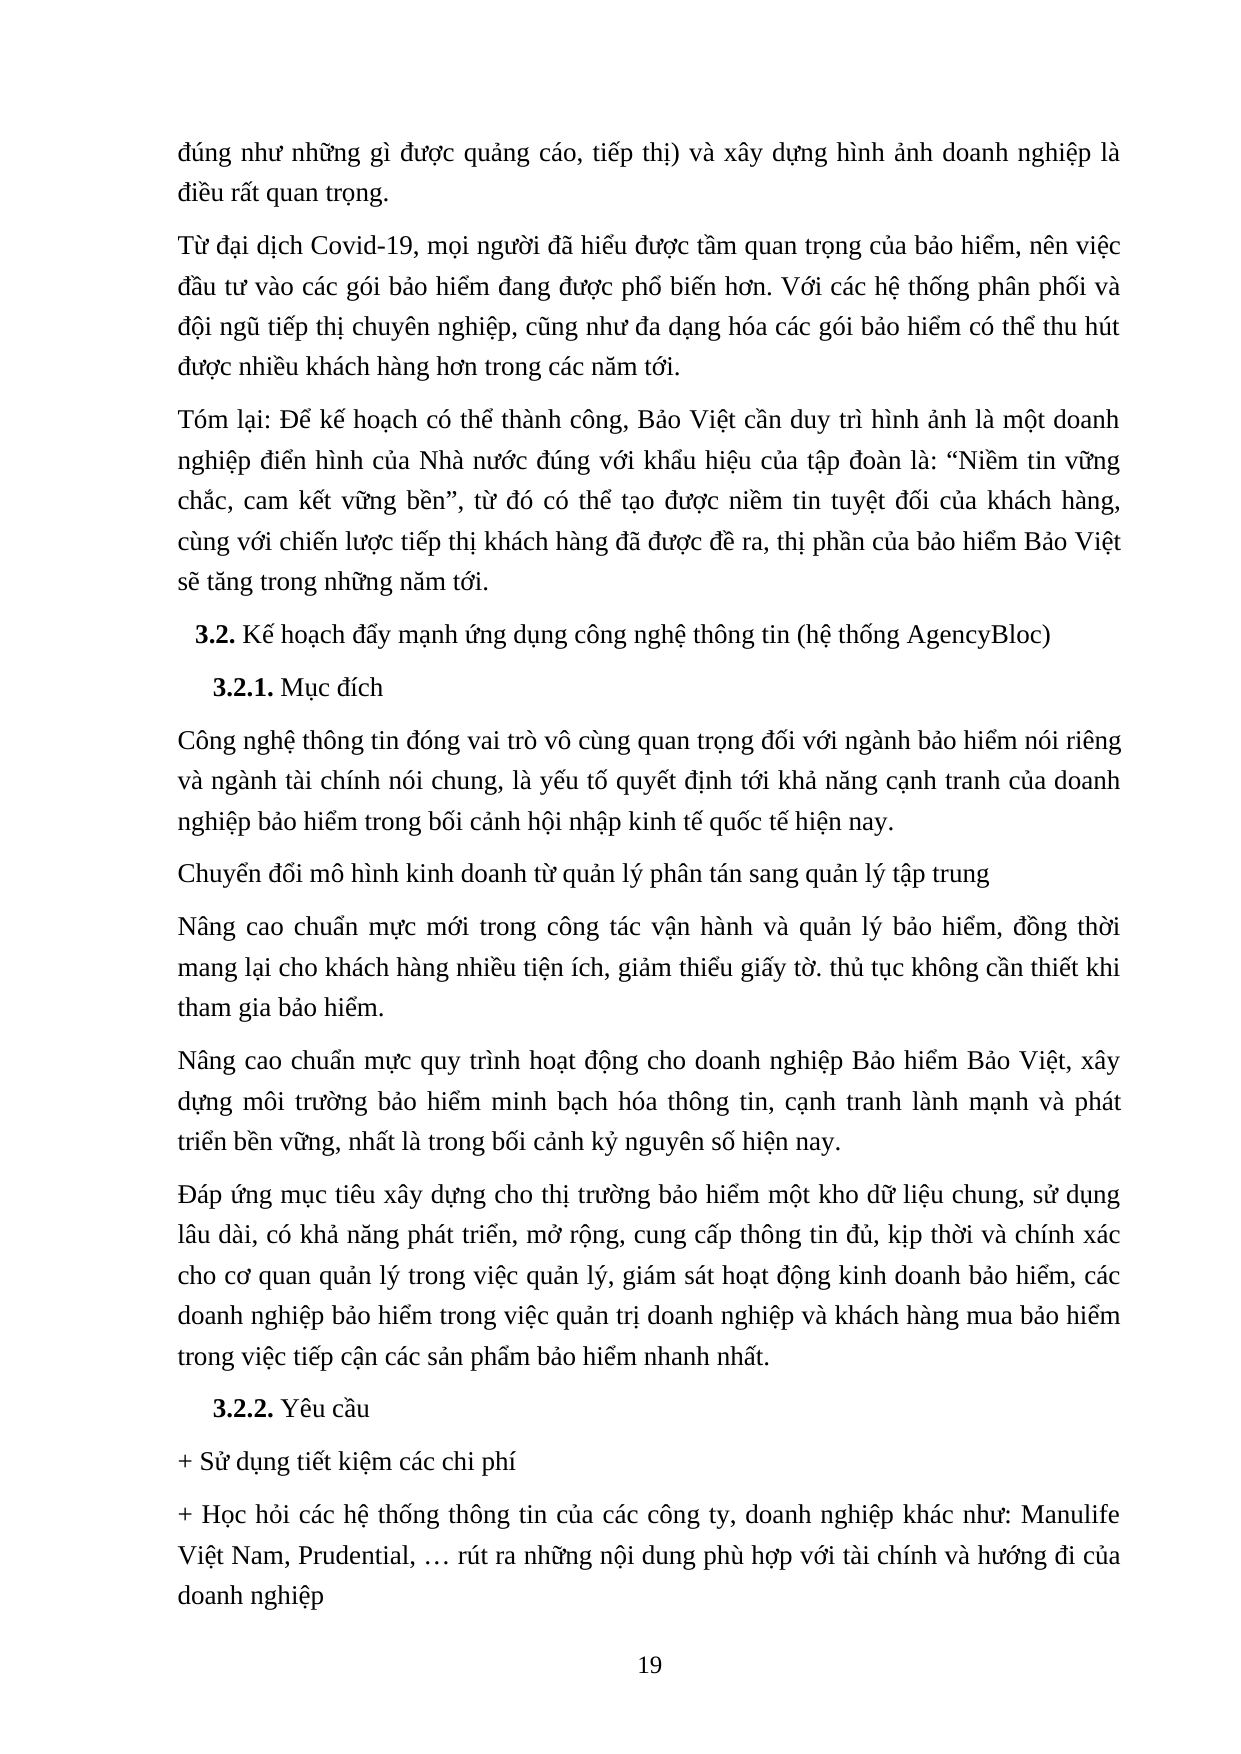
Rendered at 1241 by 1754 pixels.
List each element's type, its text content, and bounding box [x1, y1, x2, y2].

text 3.2.2. Yêu cầu [213, 1392, 1122, 1424]
text Từ đại dịch Covid-19, mọi người đã hiểu được tầm quan trọng của bảo hiểm, nên việc đầu tư vào các gói bảo hiểm đang được phổ biến hơn. Với các hệ thống phân phối và đội ngũ tiếp thị chuyên nghiệp, cũng như đa dạng hóa các gói bảo hiểm có thể thu hút được nhiều khách hàng hơn trong các năm tới. [177, 229, 1122, 382]
text + Sử dụng tiết kiệm các chi phí [177, 1445, 1122, 1477]
text Chuyển đổi mô hình kinh doanh từ quản lý phân tán sang quản lý tập trung [177, 857, 1122, 889]
text Đáp ứng mục tiêu xây dựng cho thị trường bảo hiểm một kho dữ liệu chung, sử dụng lâu dài, có khả năng phát triển, mở rộng, cung cấp thông tin đủ, kịp thời và chính xác cho cơ quan quản lý trong việc quản lý, giám sát hoạt động kinh doanh bảo hiểm, các doanh nghiệp bảo hiểm trong việc quản trị doanh nghiệp và khách hàng mua bảo hiểm trong việc tiếp cận các sản phẩm bảo hiểm nhanh nhất. [177, 1178, 1122, 1371]
text Tóm lại: Để kế hoạch có thể thành công, Bảo Việt cần duy trì hình ảnh là một doanh nghiệp điển hình của Nhà nước đúng với khẩu hiệu của tập đoàn là: “Niềm tin vững chắc, cam kết vững bền”, từ đó có thể tạo được niềm tin tuyệt đối của khách hàng, cùng với chiến lược tiếp thị khách hàng đã được đề ra, thị phần của bảo hiểm Bảo Việt sẽ tăng trong những năm tới. [177, 403, 1122, 596]
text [177, 136, 1122, 207]
text 3.2.1. Mục đích [213, 671, 1122, 702]
text Công nghệ thông tin đóng vai trò vô cùng quan trọng đối với ngành bảo hiểm nói riêng và ngành tài chính nói chung, là yếu tố quyết định tới khả năng cạnh tranh của doanh nghiệp bảo hiểm trong bối cảnh hội nhập kinh tế quốc tế hiện nay. [177, 724, 1122, 836]
text Nâng cao chuẩn mực mới trong công tác vận hành và quản lý bảo hiểm, đồng thời mang lại cho khách hàng nhiều tiện ích, giảm thiểu giấy tờ. thủ tục không cần thiết khi tham gia bảo hiểm. [177, 910, 1122, 1022]
text + Học hỏi các hệ thống thông tin của các công ty, doanh nghiệp khác như: Manulife Việt Nam, Prudential, … rút ra những nội dung phù hợp với tài chính và hướng đi của doanh nghiệp [177, 1498, 1122, 1610]
text Nâng cao chuẩn mực quy trình hoạt động cho doanh nghiệp Bảo hiểm Bảo Việt, xây dựng môi trường bảo hiểm minh bạch hóa thông tin, cạnh tranh lành mạnh và phát triển bền vững, nhất là trong bối cảnh kỷ nguyên số hiện nay. [177, 1044, 1122, 1156]
text 3.2. Kế hoạch đẩy mạnh ứng dụng công nghệ thông tin (hệ thống AgencyBloc) [195, 618, 1122, 649]
